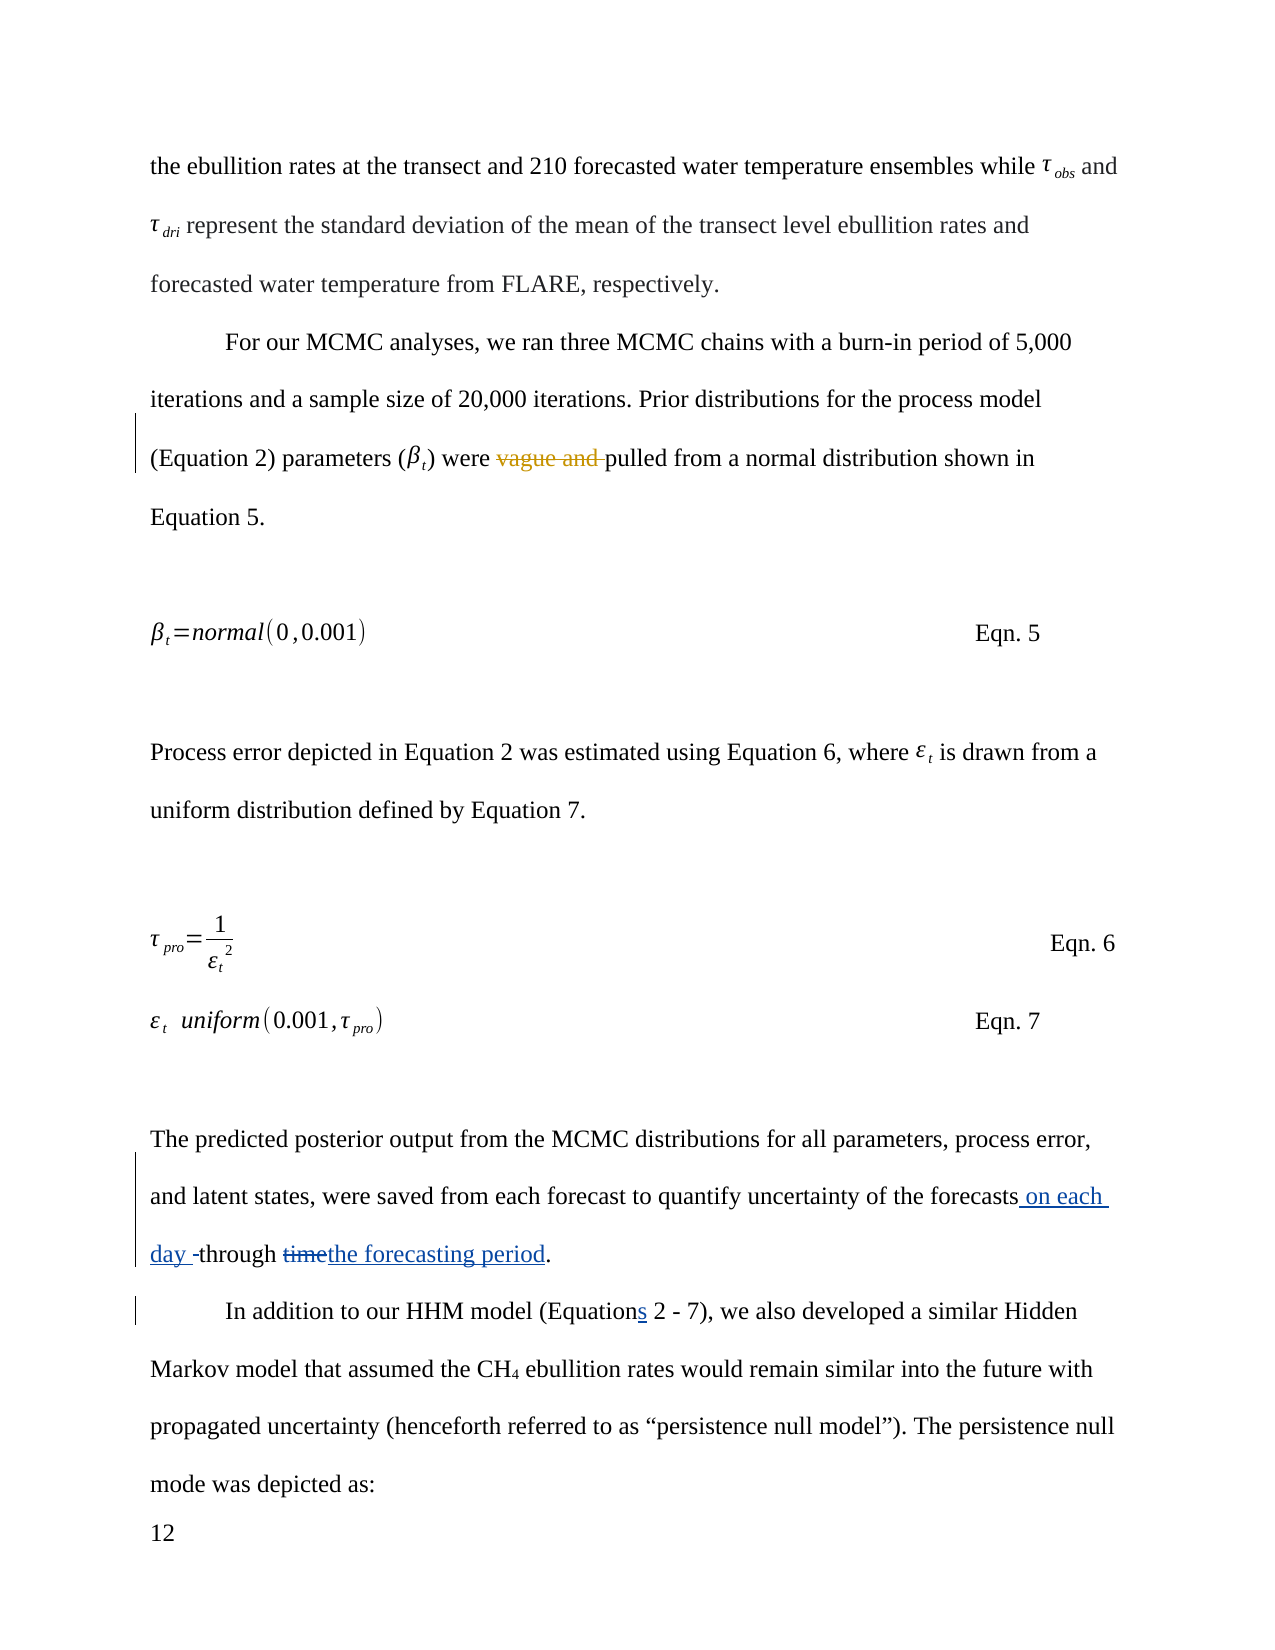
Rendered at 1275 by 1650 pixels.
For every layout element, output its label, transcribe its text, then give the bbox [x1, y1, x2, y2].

text Eqn. 7 [150, 1005, 1125, 1037]
text Process error depicted in Equation 2 was estimated using Equation 6, where is drawn from a uniform distribution defined by Equation 7. [150, 735, 1125, 824]
text Eqn. 6 [150, 910, 1125, 977]
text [150, 150, 1125, 298]
text In addition to our HHM model (Equation 2 - 7), we also developed a similar Hidden Markov model that assumed the CH4 ebullition rates would remain similar into the future with propagated uncertainty (henceforth referred to as “persistence null model”). The persistence null mode was depicted as: [150, 1296, 1125, 1497]
text The predicted posterior output from the MCMC distributions for all parameters, process error, and latent states, were saved from each forecast to quantify uncertainty of the forecaststhrough . [150, 1124, 1125, 1267]
text Eqn. 5 [150, 617, 1125, 649]
text For our MCMC analyses, we ran three MCMC chains with a burn-in period of 5,000 iterations and a sample size of 20,000 iterations. Prior distributions for the process model (Equation 2) parameters () were pulled from a normal distribution shown in Equation 5. [150, 327, 1125, 531]
